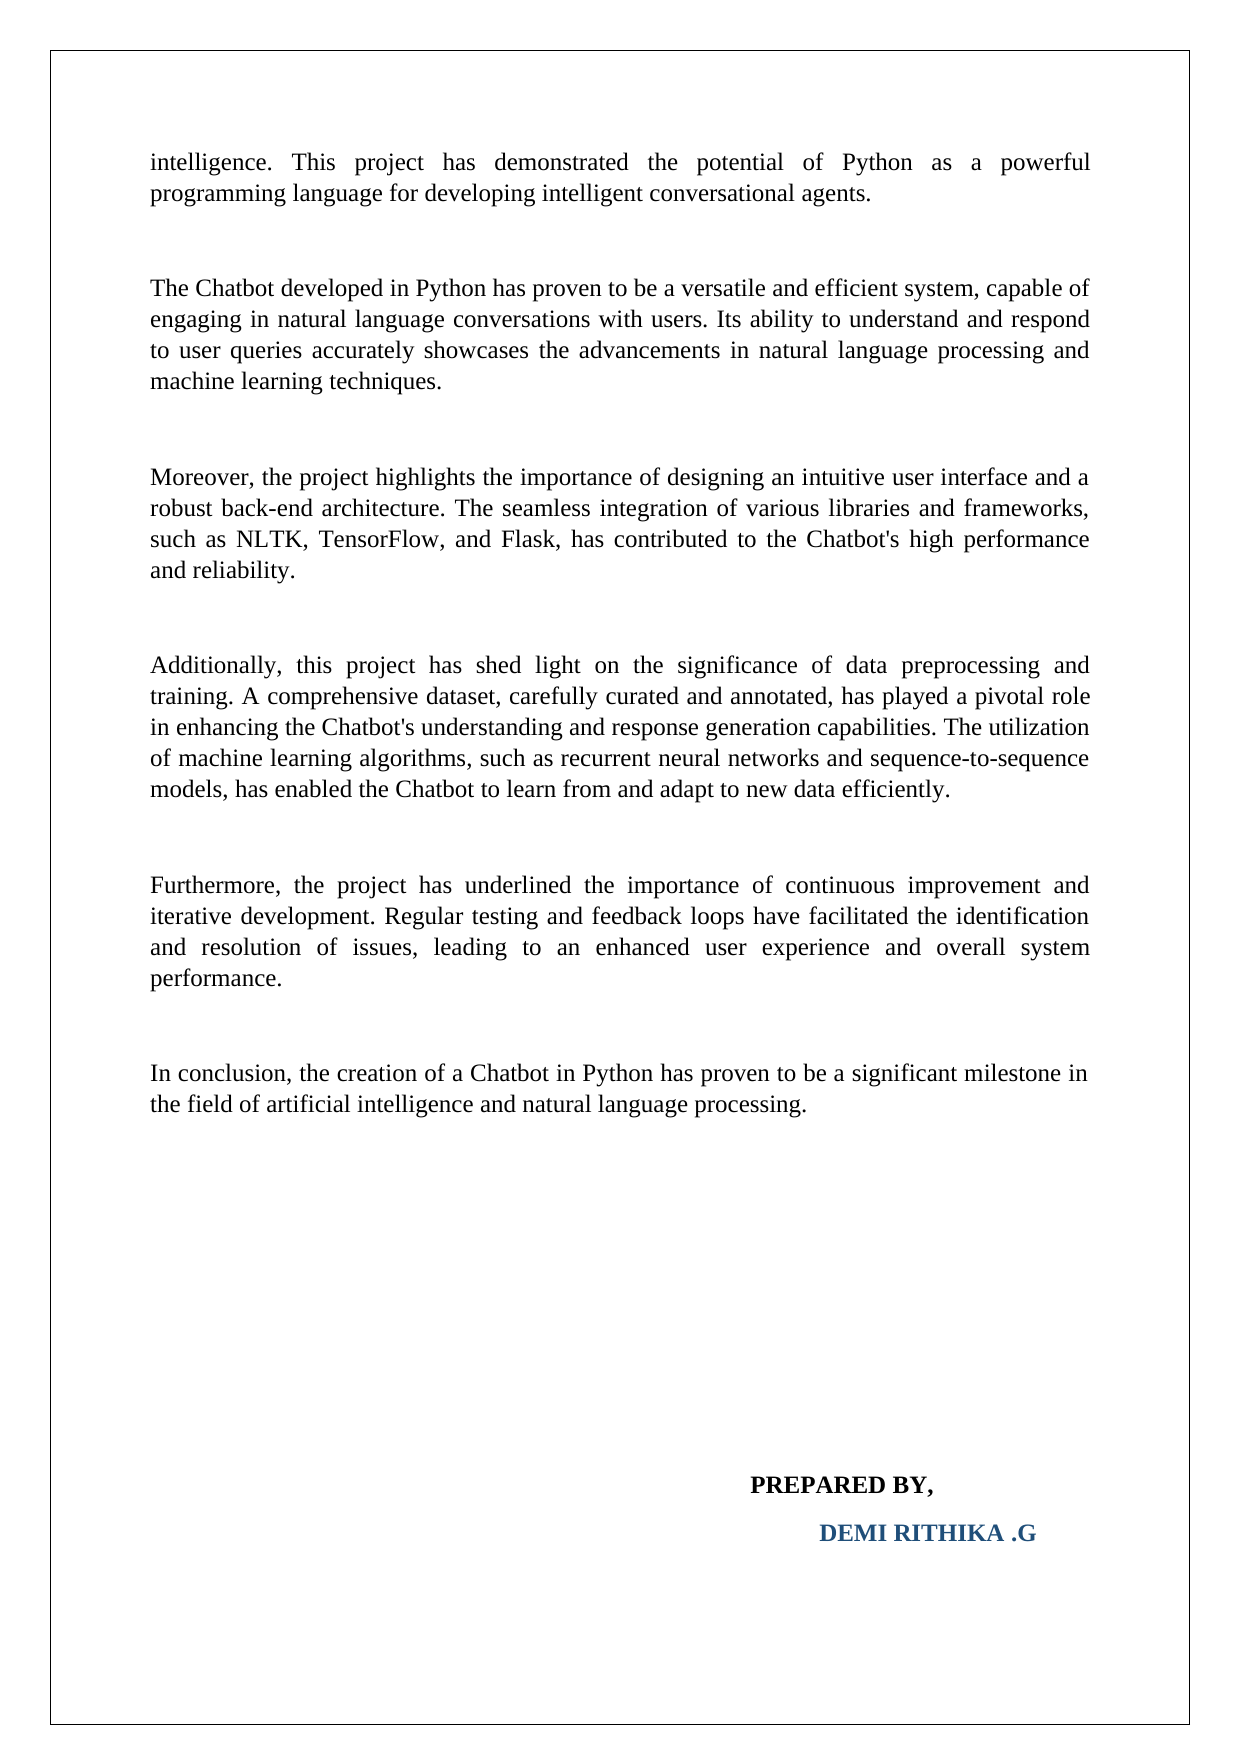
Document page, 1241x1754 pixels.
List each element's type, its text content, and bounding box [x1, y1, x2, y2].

text DEMI RITHIKA .G [135, 1518, 1036, 1547]
text In conclusion, the creation of a Chatbot in Python has proven to be a significant milestone in the field of artificial intelligence and natural language processing. [150, 1058, 1089, 1117]
subtitle PREPARED BY, [750, 1470, 1107, 1499]
text Furthermore, the project has underlined the importance of continuous improvement and iterative development. Regular testing and feedback loops have facilitated the identification and resolution of issues, leading to an enhanced user experience and overall system performance. [150, 870, 1090, 992]
text Moreover, the project highlights the importance of designing an intuitive user interface and a robust back-end architecture. The seamless integration of various libraries and frameworks, such as NLTK, TensorFlow, and Flask, has contributed to the Chatbot's high performance and reliability. [150, 462, 1090, 583]
text The Chatbot developed in Python has proven to be a versatile and efficient system, capable of engaging in natural language conversations with users. Its ability to understand and respond to user queries accurately showcases the advancements in natural language processing and machine learning techniques. [150, 273, 1091, 395]
text intelligence. This project has demonstrated the potential of Python as a powerful programming language for developing intelligent conversational agents. [150, 147, 1091, 207]
text Additionally, this project has shed light on the significance of data preprocessing and training. A comprehensive dataset, carefully curated and annotated, has played a pivotal role in enhancing the Chatbot's understanding and response generation capabilities. The utilization of machine learning algorithms, such as recurrent neural networks and sequence-to-sequence models, has enabled the Chatbot to learn from and adapt to new data efficiently. [150, 650, 1091, 803]
